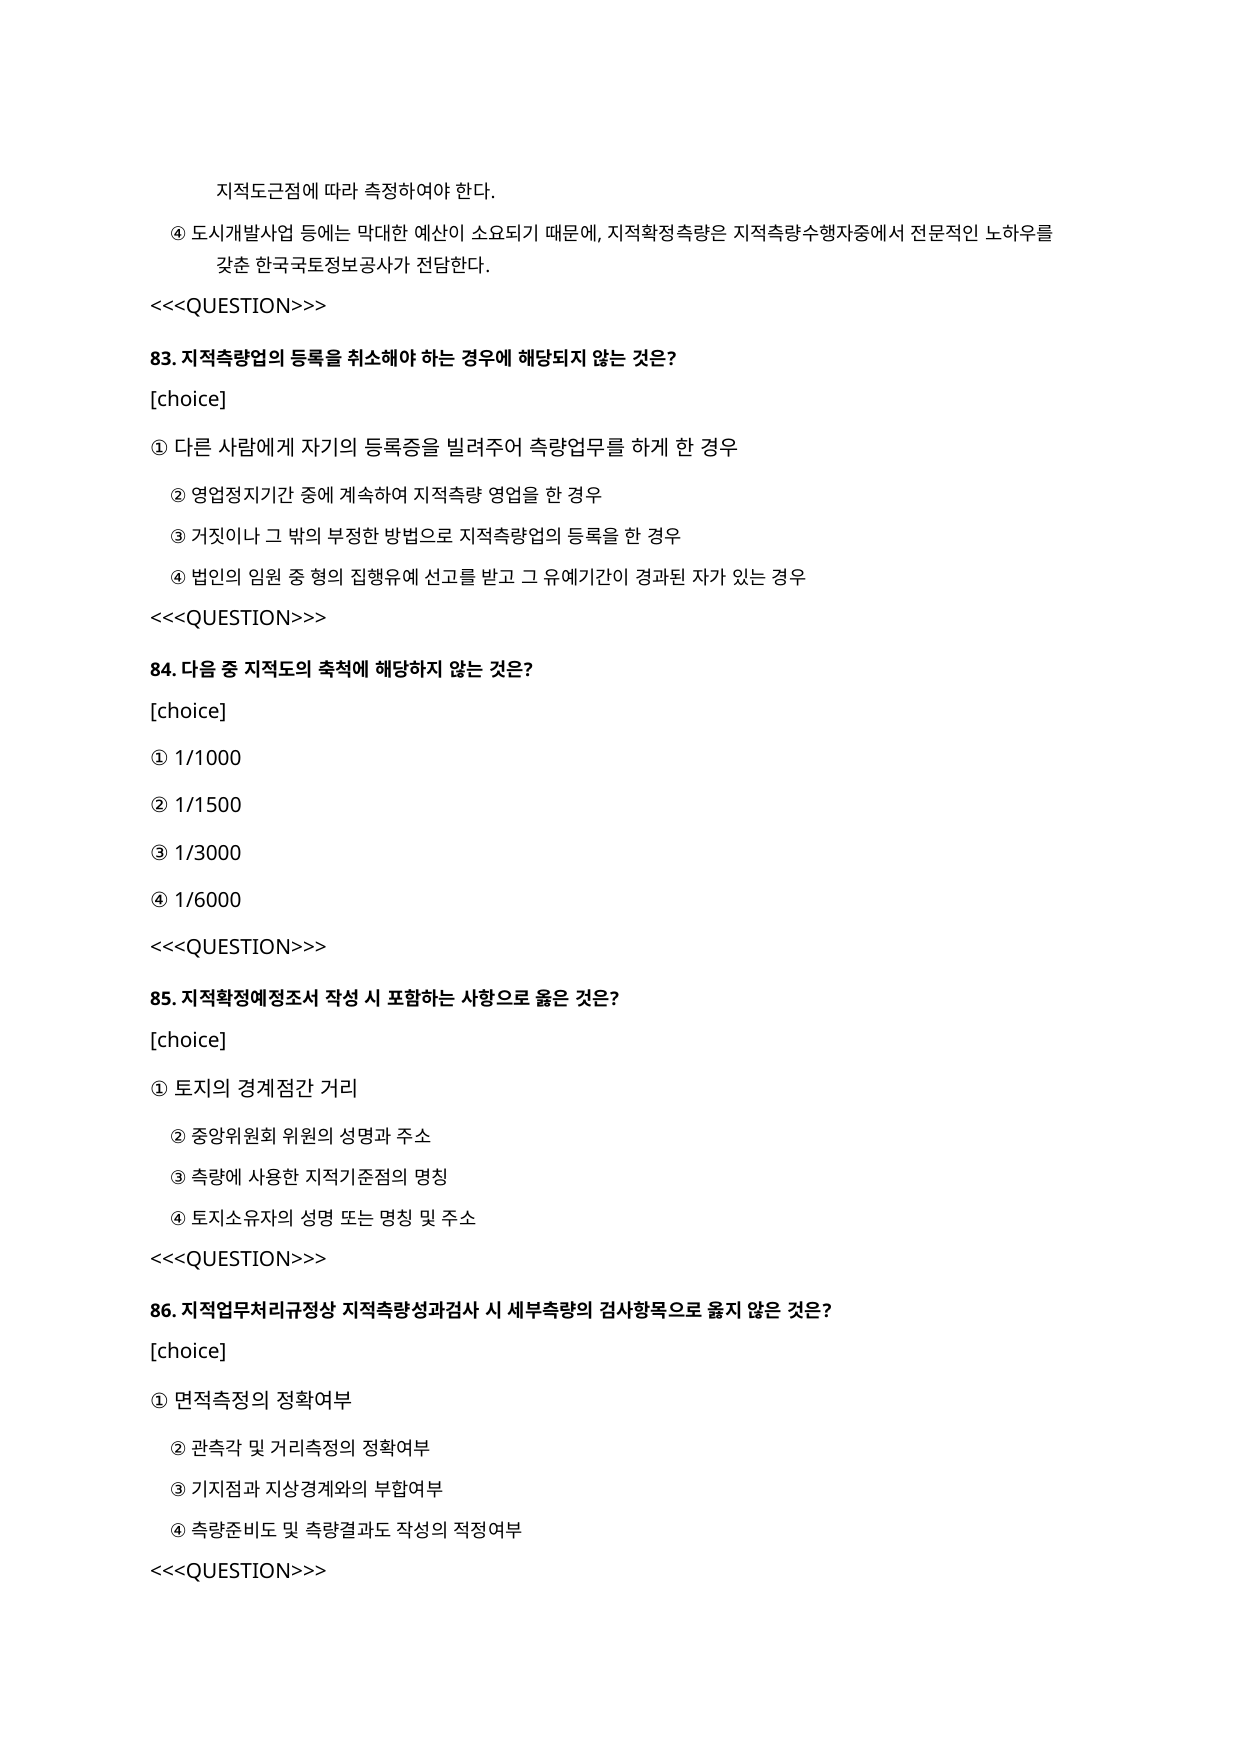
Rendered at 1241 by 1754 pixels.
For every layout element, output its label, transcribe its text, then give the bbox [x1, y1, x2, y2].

text ① 다른 사람에게 자기의 등록증을 빌려주어 측량업무를 하게 한 경우 [150, 431, 1090, 462]
text ① 면적측정의 정확여부 [150, 1384, 1090, 1414]
text ④ 측량준비도 및 측량결과도 작성의 적정여부 [150, 1515, 1090, 1542]
text [choice] [150, 696, 1090, 724]
text ④ 법인의 임원 중 형의 집행유예 선고를 받고 그 유예기간이 경과된 자가 있는 경우 [150, 563, 1090, 590]
text <<<QUESTION>>> [150, 1244, 1090, 1273]
text 85. 지적확정예정조서 작성 시 포함하는 사항으로 옳은 것은? [150, 984, 1090, 1011]
text <<<QUESTION>>> [150, 932, 1090, 961]
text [150, 177, 1090, 204]
text ② 관측각 및 거리측정의 정확여부 [150, 1433, 1090, 1461]
text ① 토지의 경계점간 거리 [150, 1072, 1090, 1102]
text [choice] [150, 1025, 1090, 1053]
text ② 1/1500 [150, 791, 1090, 819]
text ④ 1/6000 [150, 885, 1090, 913]
text [choice] [150, 384, 1090, 412]
text ③ 1/3000 [150, 838, 1090, 866]
text ③ 측량에 사용한 지적기준점의 명칭 [150, 1162, 1090, 1189]
text ④ 토지소유자의 성명 또는 명칭 및 주소 [150, 1203, 1090, 1231]
text <<<QUESTION>>> [150, 1556, 1090, 1584]
text [choice] [150, 1337, 1090, 1365]
text ① 1/1000 [150, 743, 1090, 772]
text <<<QUESTION>>> [150, 603, 1090, 632]
text ③ 기지점과 지상경계와의 부합여부 [150, 1474, 1090, 1501]
text <<<QUESTION>>> [150, 292, 1090, 320]
text ③ 거짓이나 그 밖의 부정한 방법으로 지적측량업의 등록을 한 경우 [150, 522, 1090, 549]
text 83. 지적측량업의 등록을 취소해야 하는 경우에 해당되지 않는 것은? [150, 343, 1090, 370]
text ④ 도시개발사업 등에는 막대한 예산이 소요되기 때문에, 지적확정측량은 지적측량수행자중에서 전문적인 노하우를 갖춘 한국국토정보공사가 전담한다. [150, 218, 1090, 278]
text ② 중앙위원회 위원의 성명과 주소 [150, 1121, 1090, 1149]
text 86. 지적업무처리규정상 지적측량성과검사 시 세부측량의 검사항목으로 옳지 않은 것은? [150, 1296, 1090, 1323]
text ② 영업정지기간 중에 계속하여 지적측량 영업을 한 경우 [150, 481, 1090, 508]
text 84. 다음 중 지적도의 축척에 해당하지 않는 것은? [150, 655, 1090, 682]
